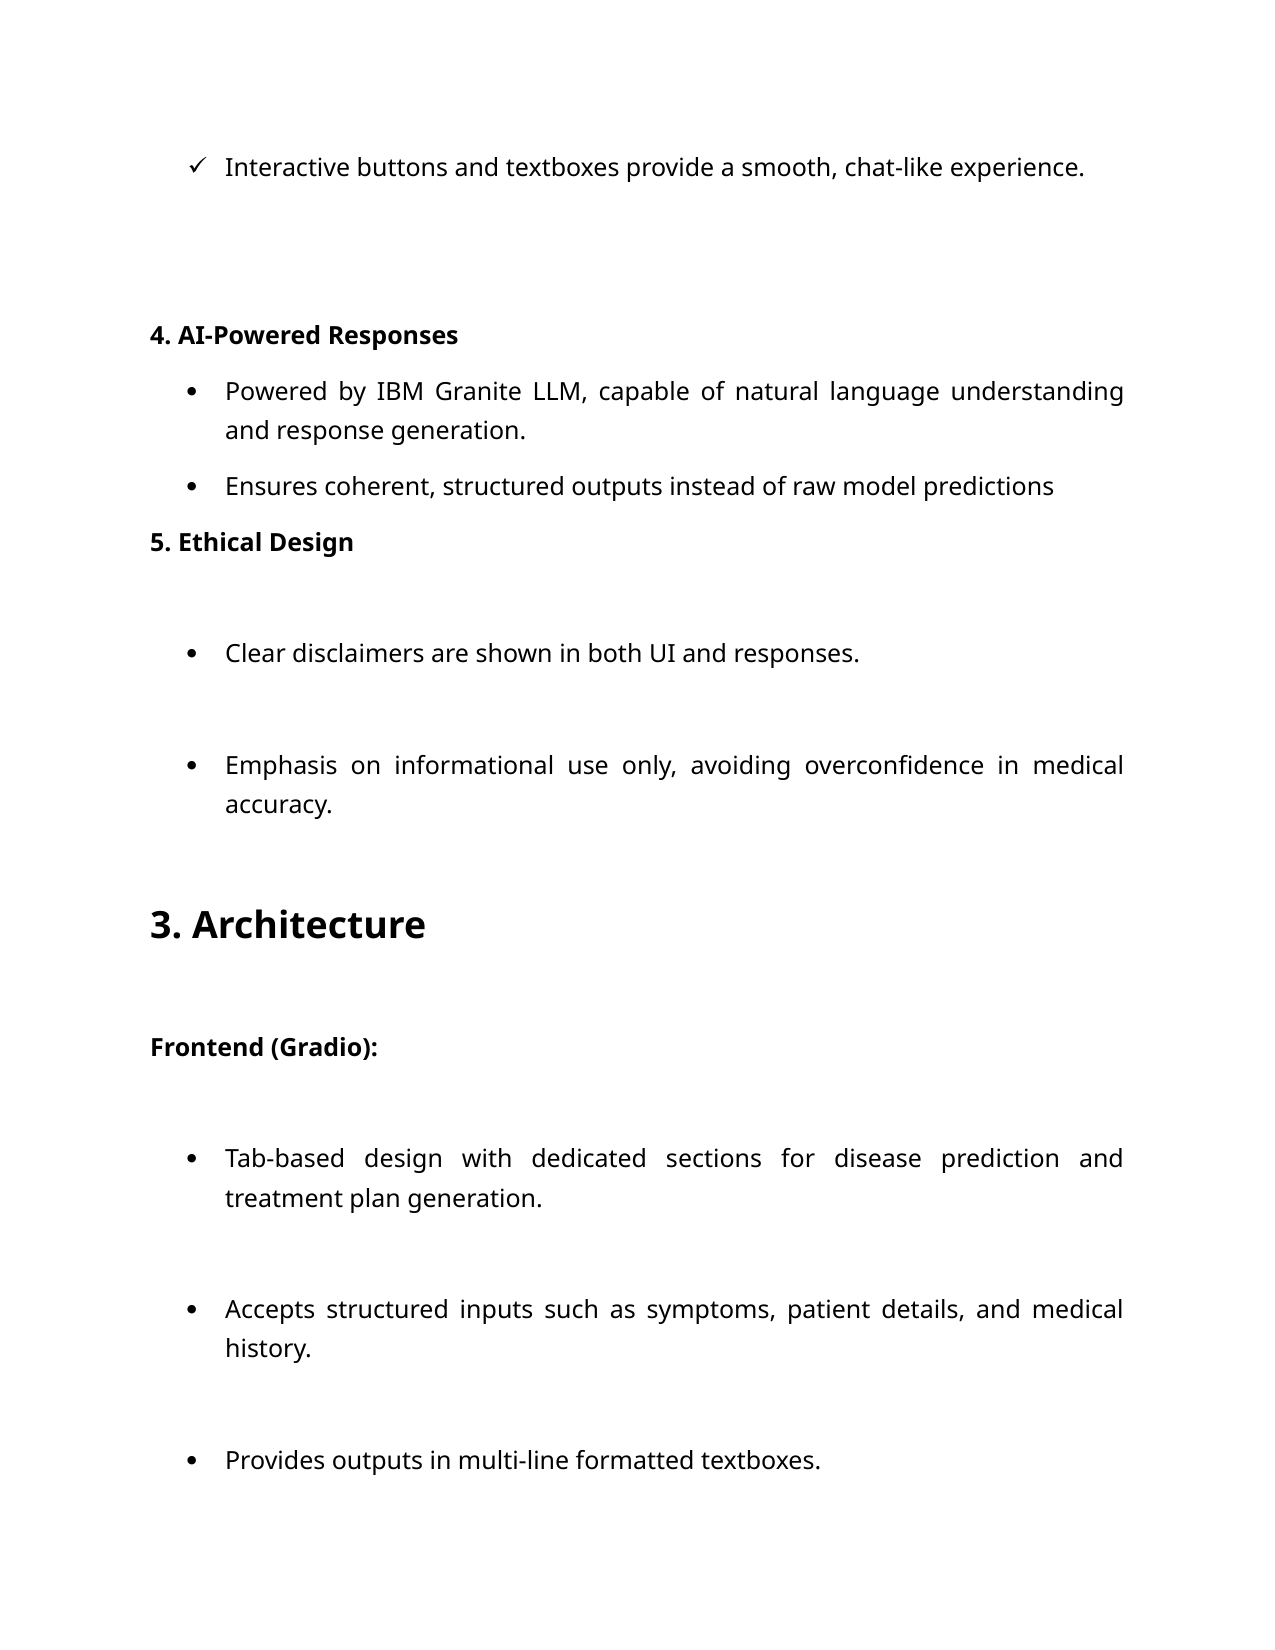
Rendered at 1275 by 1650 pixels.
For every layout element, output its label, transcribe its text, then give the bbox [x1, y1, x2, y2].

list Accepts structured inputs such as symptoms, patient details, and medical history. [187, 1292, 1125, 1365]
list Tab-based design with dedicated sections for disease prediction and treatment plan generation. [187, 1141, 1125, 1214]
list Emphasis on informational use only, avoiding overconfidence in medical accuracy. [187, 747, 1125, 821]
list Clear disclaimers are shown in both UI and responses. [187, 636, 1125, 670]
list Powered by IBM Granite LLM, capable of natural language understanding and response generation. [187, 373, 1125, 447]
text 3. Architecture [150, 898, 1125, 949]
text 5. Ethical Design [150, 524, 1125, 558]
list Interactive buttons and textboxes provide a smooth, chat-like experience. [187, 150, 1125, 184]
list Ensures coherent, structured outputs instead of raw model predictions [187, 468, 1125, 502]
text Frontend (Gradio): [150, 1029, 1125, 1063]
list Provides outputs in multi-line formatted textboxes. [187, 1443, 1125, 1477]
text 4. AI-Powered Responses [150, 317, 1125, 352]
